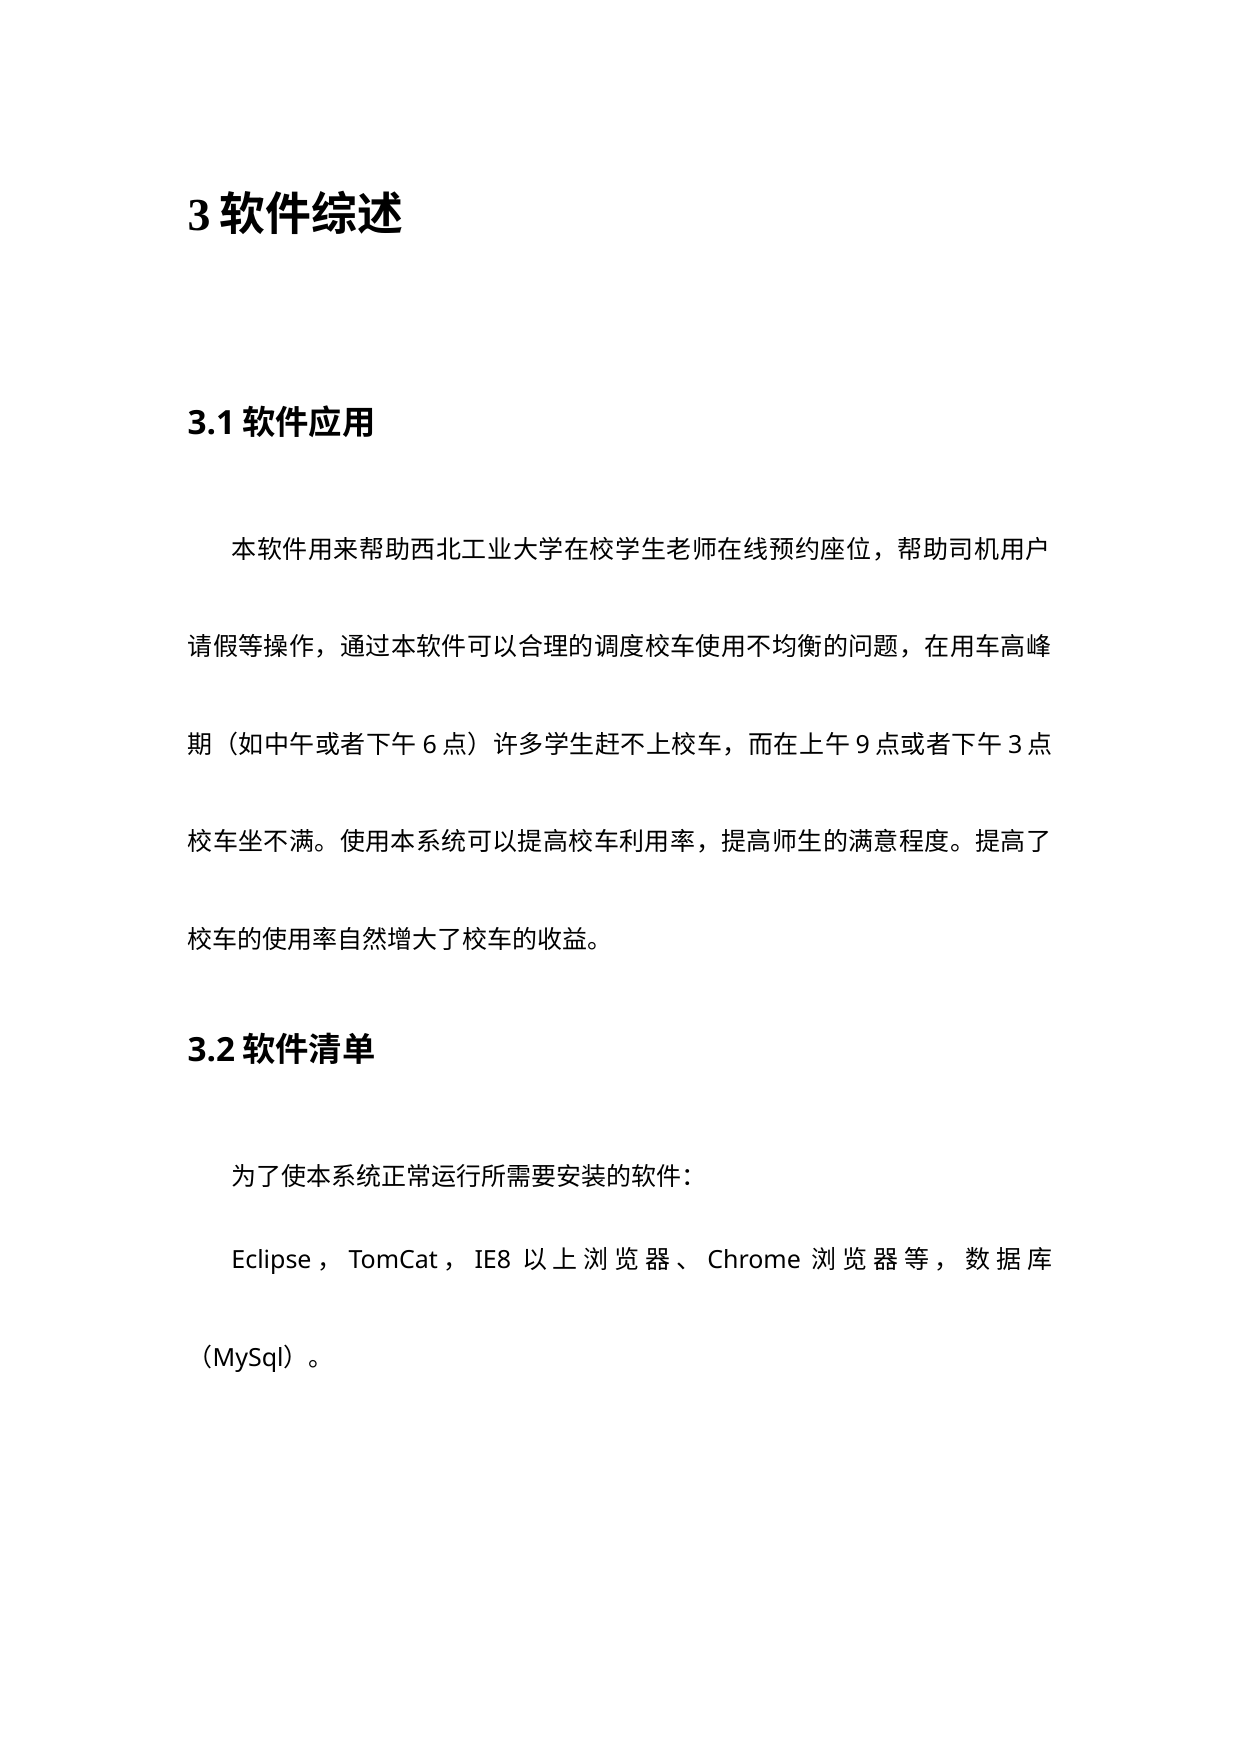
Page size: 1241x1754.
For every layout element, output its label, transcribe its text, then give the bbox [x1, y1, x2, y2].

subtitle 3软件综述 [187, 162, 1053, 259]
text Eclipse，TomCat，IE8以上浏览器、Chrome浏览器等，数据库（MySql）。 [187, 1226, 1053, 1388]
subtitle 3.2软件清单 [187, 1015, 1053, 1080]
text 为了使本系统正常运行所需要安装的软件： [187, 1142, 1053, 1207]
text 本软件用来帮助西北工业大学在校学生老师在线预约座位，帮助司机用户请假等操作，通过本软件可以合理的调度校车使用不均衡的问题，在用车高峰期（如中午或者下午6点）许多学生赶不上校车，而在上午9点或者下午3点校车坐不满。使用本系统可以提高校车利用率，提高师生的满意程度。提高了校车的使用率自然增大了校车的收益。 [187, 515, 1053, 970]
subtitle 3.1软件应用 [187, 387, 1053, 452]
